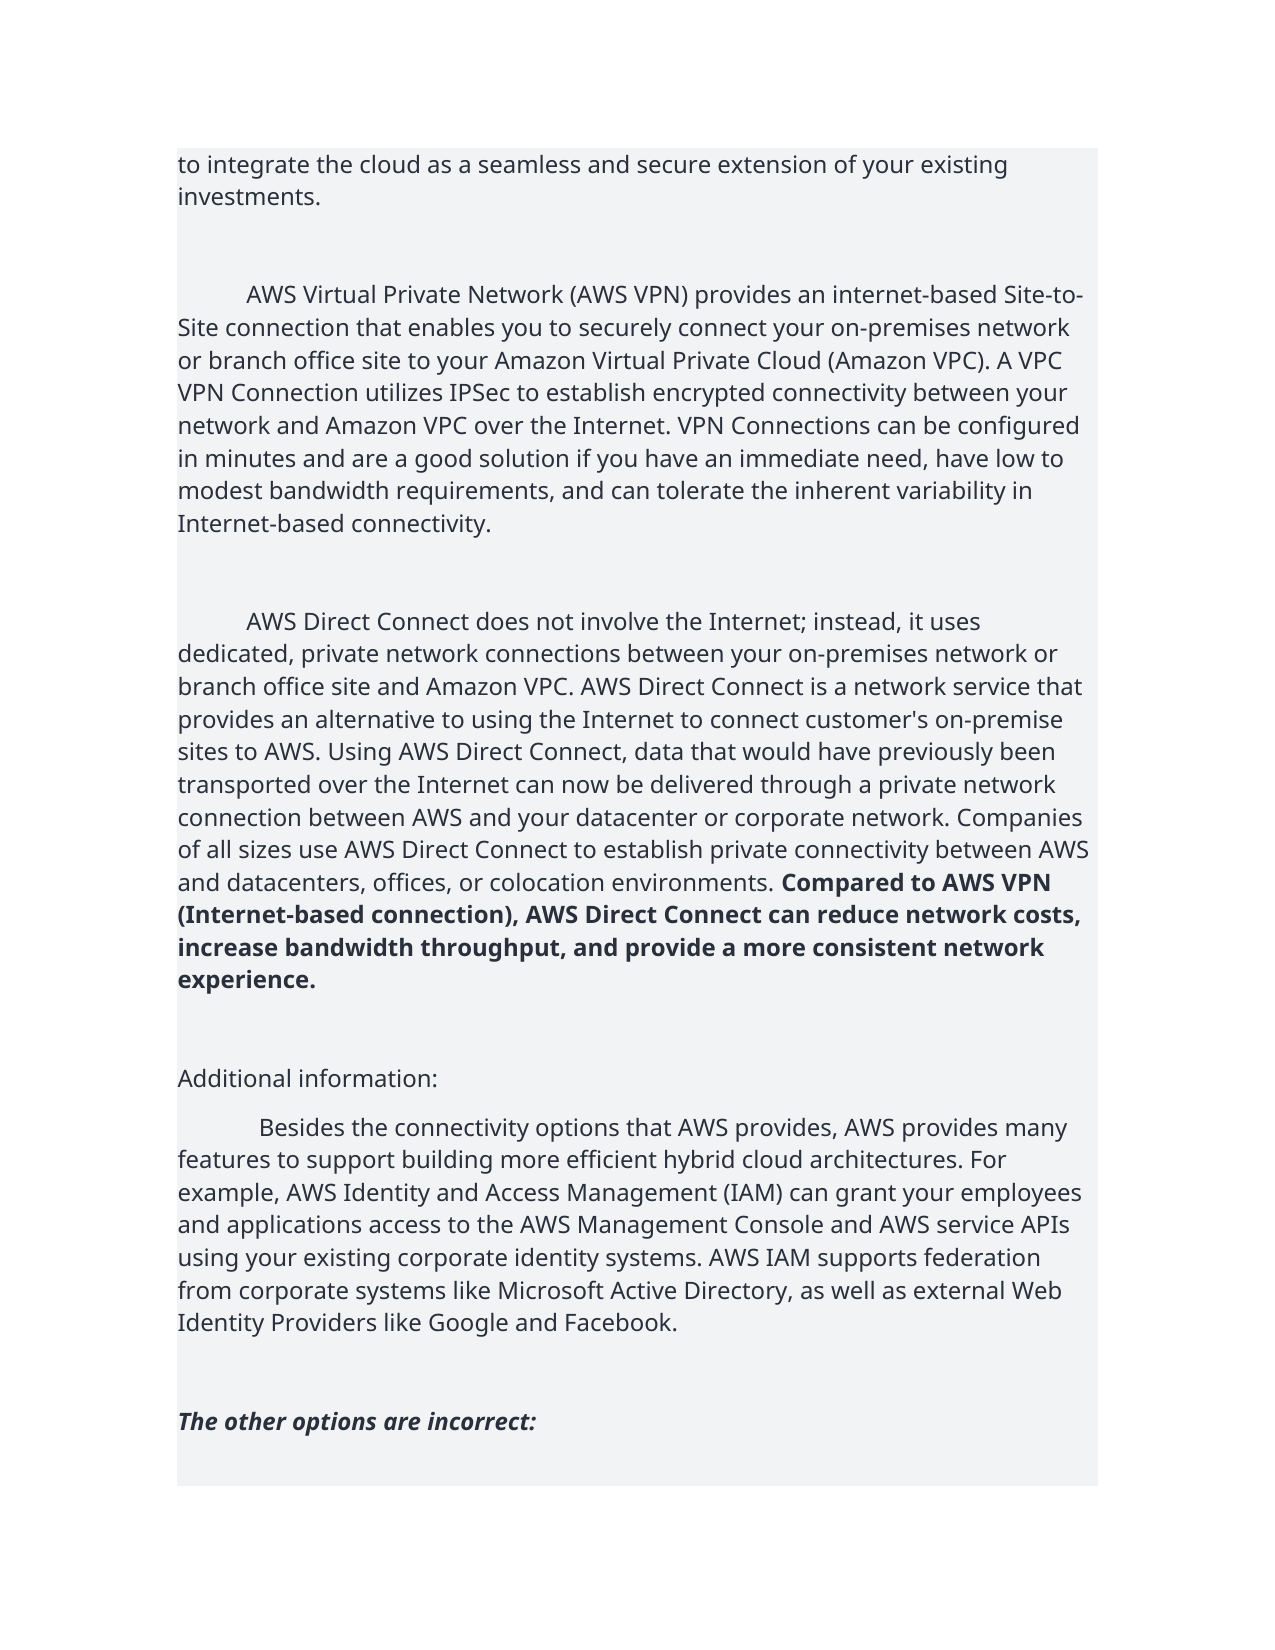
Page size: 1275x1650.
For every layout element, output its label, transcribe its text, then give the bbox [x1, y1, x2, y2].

text AWS Virtual Private Network (AWS VPN) provides an internet-based Site-to-Site connection that enables you to securely connect your on-premises network or branch office site to your Amazon Virtual Private Cloud (Amazon VPC). A VPC VPN Connection utilizes IPSec to establish encrypted connectivity between your network and Amazon VPC over the Internet. VPN Connections can be configured in minutes and are a good solution if you have an immediate need, have low to modest bandwidth requirements, and can tolerate the inherent variability in Internet-based connectivity. [177, 278, 1098, 539]
text Besides the connectivity options that AWS provides, AWS provides many features to support building more efficient hybrid cloud architectures. For example, AWS Identity and Access Management (IAM) can grant your employees and applications access to the AWS Management Console and AWS service APIs using your existing corporate identity systems. AWS IAM supports federation from corporate systems like Microsoft Active Directory, as well as external Web Identity Providers like Google and Facebook. [177, 1111, 1098, 1339]
text Additional information: [177, 1061, 1098, 1094]
text The other options are incorrect: [177, 1404, 1098, 1437]
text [177, 148, 1098, 213]
text AWS Direct Connect does not involve the Internet; instead, it uses dedicated, private network connections between your on-premises network or branch office site and Amazon VPC. AWS Direct Connect is a network service that provides an alternative to using the Internet to connect customer's on-premise sites to AWS. Using AWS Direct Connect, data that would have previously been transported over the Internet can now be delivered through a private network connection between AWS and your datacenter or corporate network. Companies of all sizes use AWS Direct Connect to establish private connectivity between AWS and datacenters, offices, or colocation environments. Compared to AWS VPN (Internet-based connection), AWS Direct Connect can reduce network costs, increase bandwidth throughput, and provide a more consistent network experience. [177, 605, 1098, 996]
